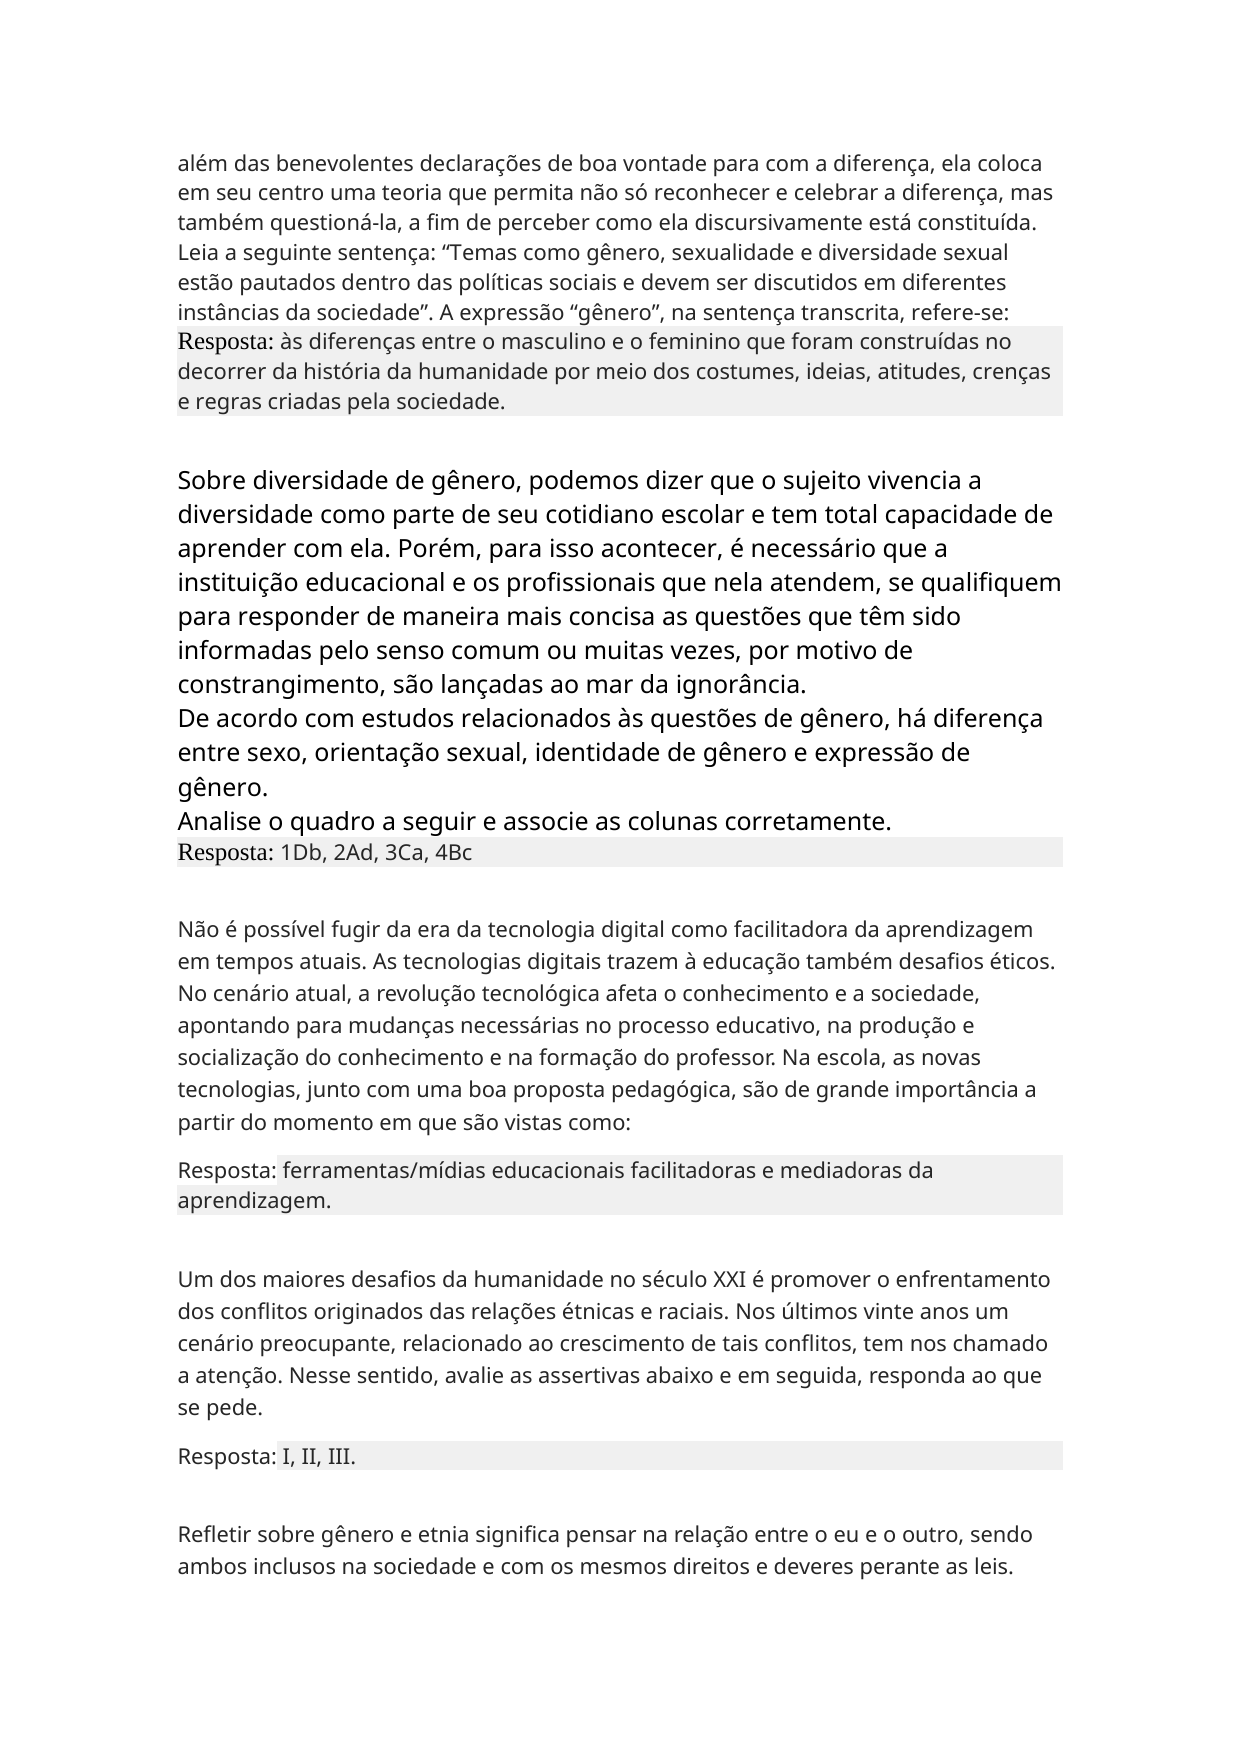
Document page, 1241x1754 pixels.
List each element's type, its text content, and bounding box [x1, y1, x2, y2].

text Sobre diversidade de gênero, podemos dizer que o sujeito vivencia a diversidade como parte de seu cotidiano escolar e tem total capacidade de aprender com ela. Porém, para isso acontecer, é necessário que a instituição educacional e os profissionais que nela atendem, se qualifiquem para responder de maneira mais concisa as questões que têm sido informadas pelo senso comum ou muitas vezes, por motivo de constrangimento, são lançadas ao mar da ignorância. [177, 463, 1063, 701]
text Analise o quadro a seguir e associe as colunas corretamente. [177, 803, 1063, 837]
text Resposta: 1Db, 2Ad, 3Ca, 4Bc [177, 837, 1063, 867]
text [177, 1519, 1063, 1581]
text De acordo com estudos relacionados às questões de gênero, há diferença entre sexo, orientação sexual, identidade de gênero e expressão de gênero. [177, 701, 1063, 803]
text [177, 148, 1063, 237]
text Resposta: I, II, III. [277, 1441, 1063, 1470]
text Não é possível fugir da era da tecnologia digital como facilitadora da aprendizagem em tempos atuais. As tecnologias digitais trazem à educação também desafios éticos. No cenário atual, a revolução tecnológica afeta o conhecimento e a sociedade, apontando para mudanças necessárias no processo educativo, na produção e socialização do conhecimento e na formação do professor. Na escola, as novas tecnologias, junto com uma boa proposta pedagógica, são de grande importância a partir do momento em que são vistas como: [177, 914, 1063, 1136]
text Resposta: ferramentas/mídias educacionais facilitadoras e mediadoras da aprendizagem. [177, 1155, 1063, 1215]
text Leia a seguinte sentença: “Temas como gênero, sexualidade e diversidade sexual estão pautados dentro das políticas sociais e devem ser discutidos em diferentes instâncias da sociedade”. A expressão “gênero”, na sentença transcrita, refere-se: [177, 237, 1063, 326]
text Um dos maiores desafios da humanidade no século XXI é promover o enfrentamento dos conflitos originados das relações étnicas e raciais. Nos últimos vinte anos um cenário preocupante, relacionado ao crescimento de tais conflitos, tem nos chamado a atenção. Nesse sentido, avalie as assertivas abaixo e em seguida, responda ao que se pede. [177, 1263, 1063, 1422]
text Resposta: às diferenças entre o masculino e o feminino que foram construídas no decorrer da história da humanidade por meio dos costumes, ideias, atitudes, crenças e regras criadas pela sociedade. [177, 326, 1063, 416]
